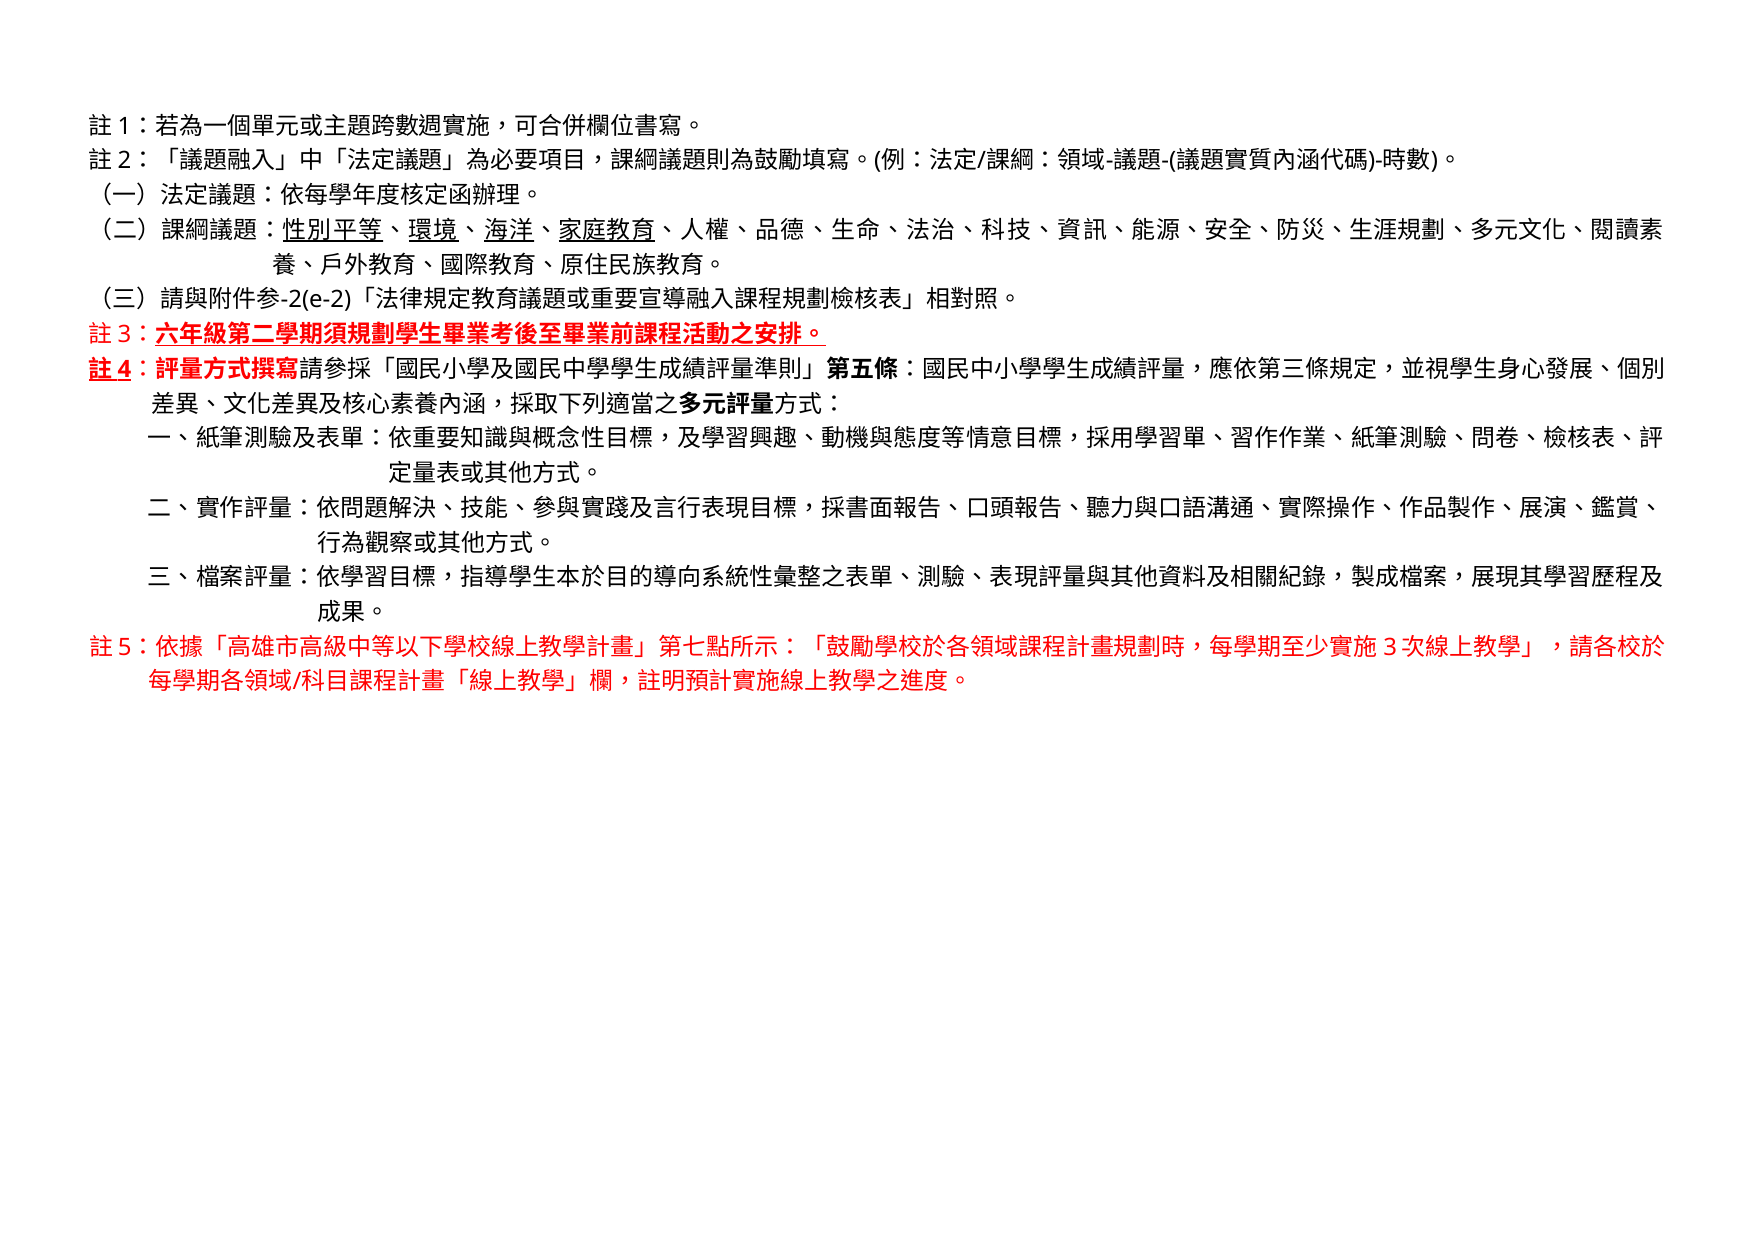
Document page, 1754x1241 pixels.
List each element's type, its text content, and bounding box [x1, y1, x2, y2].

text （三）請與附件参-2(e-2)「法律規定教育議題或重要宣導融入課程規劃檢核表」相對照。 [89, 280, 1665, 315]
text （一）法定議題：依每學年度核定函辦理。 [89, 176, 1665, 211]
text （二）課綱議題：性別平等、環境、海洋、家庭教育、人權、品德、生命、法治、科技、資訊、能源、安全、防災、生涯規劃、多元文化、閱讀素養、戶外教育、國際教育、原住民族教育。 [89, 211, 1665, 280]
text 註4：評量方式撰寫請參採「國民小學及國民中學學生成績評量準則」第五條：國民中小學學生成績評量，應依第三條規定，並視學生身心發展、個別差異、文化差異及核心素養內涵，採取下列適當之多元評量方式： [89, 349, 1665, 419]
text 二、實作評量：依問題解決、技能、參與實踐及言行表現目標，採書面報告、口頭報告、聽力與口語溝通、實際操作、作品製作、展演、鑑賞、行為觀察或其他方式。 [148, 488, 1665, 558]
text 註2：「議題融入」中「法定議題」為必要項目，課綱議題則為鼓勵填寫。(例：法定/課綱：領域-議題-(議題實質內涵代碼)-時數)。 [89, 141, 1665, 176]
text 註1：若為一個單元或主題跨數週實施，可合併欄位書寫。 [89, 106, 1665, 141]
text 三、檔案評量：依學習目標，指導學生本於目的導向系統性彙整之表單、測驗、表現評量與其他資料及相關紀錄，製成檔案，展現其學習歷程及成果。 [148, 558, 1665, 627]
text 註5：依據「高雄市高級中等以下學校線上教學計畫」第七點所示：「鼓勵學校於各領域課程計畫規劃時，每學期至少實施3次線上教學」，請各校於每學期各領域/科目課程計畫「線上教學」欄，註明預計實施線上教學之進度。 [89, 627, 1665, 697]
text 註3：六年級第二學期須規劃學生畢業考後至畢業前課程活動之安排。 [89, 315, 1665, 349]
text 一、紙筆測驗及表單：依重要知識與概念性目標，及學習興趣、動機與態度等情意目標，採用學習單、習作作業、紙筆測驗、問卷、檢核表、評定量表或其他方式。 [148, 419, 1665, 488]
